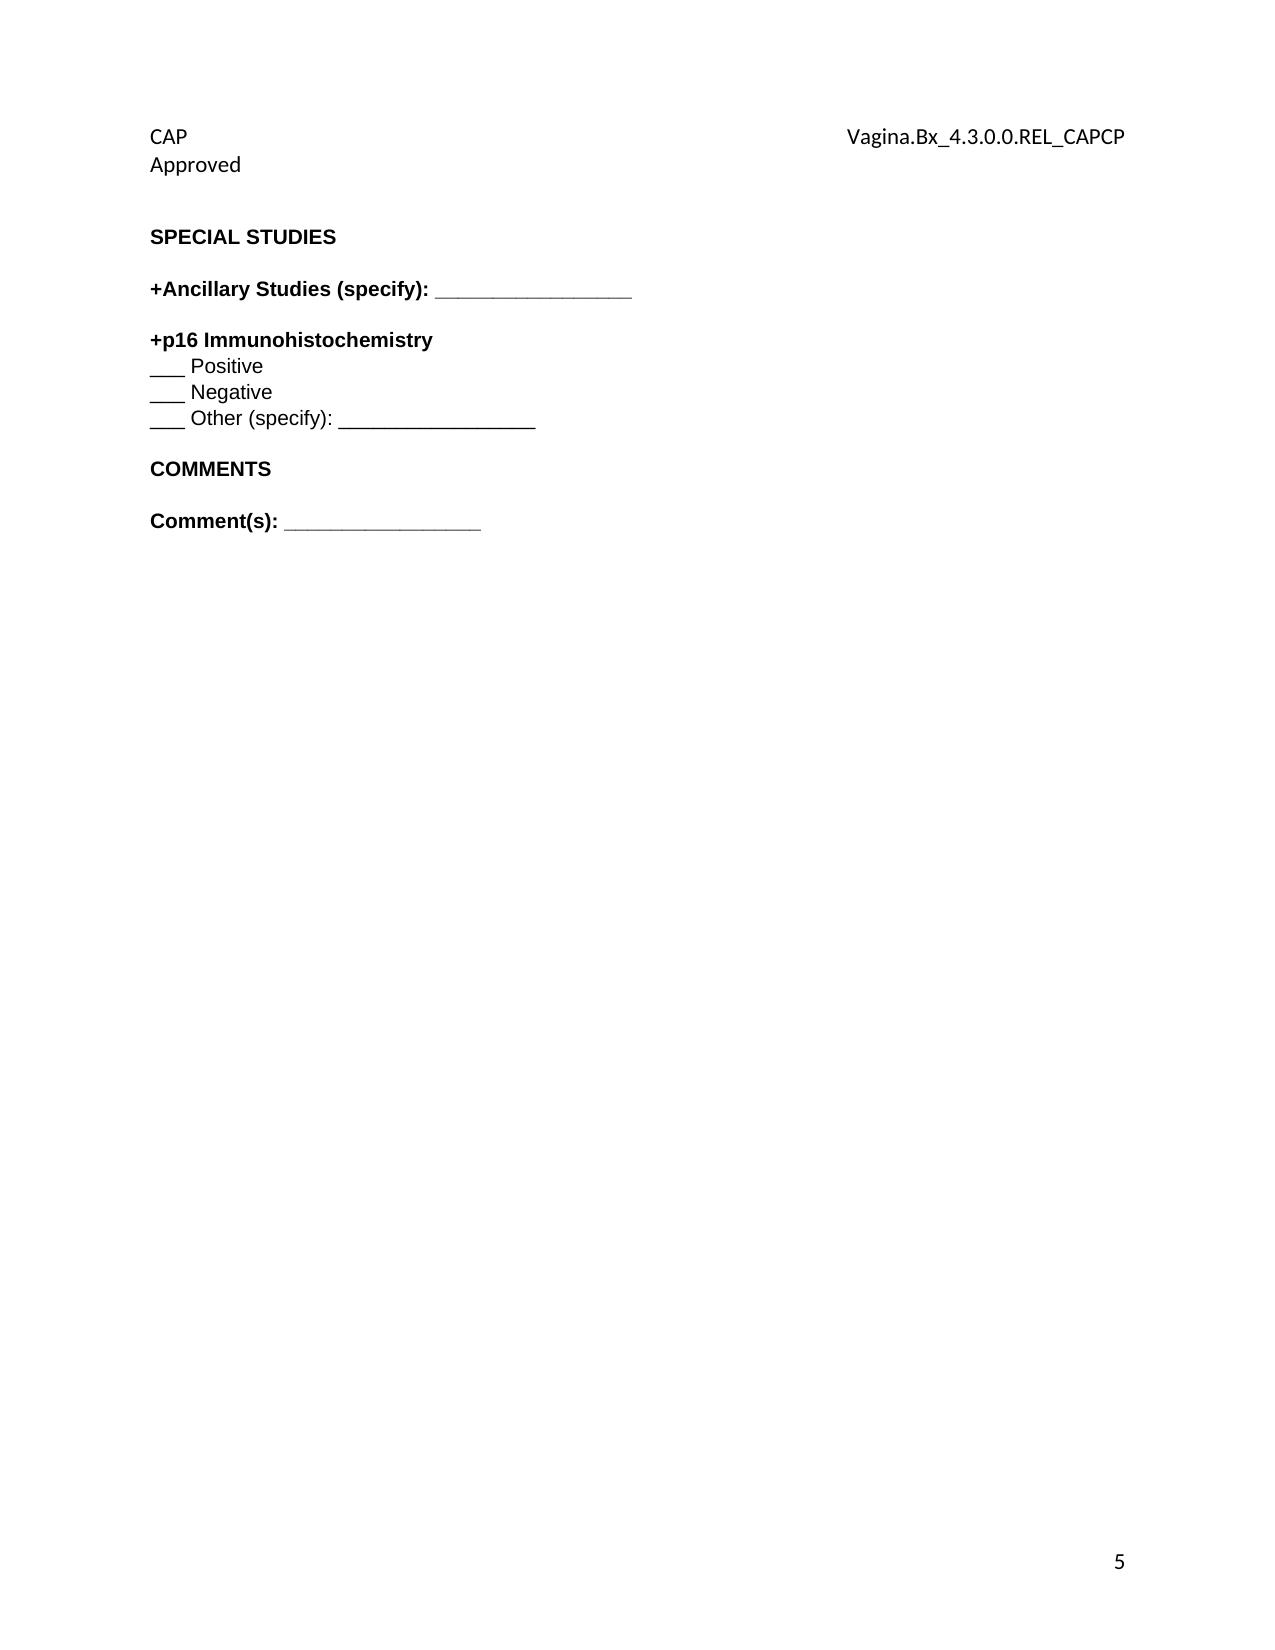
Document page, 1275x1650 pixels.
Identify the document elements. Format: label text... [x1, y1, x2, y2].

text ___ Other (specify): _________________ [150, 406, 1125, 429]
text ___ Positive [150, 354, 1125, 378]
text COMMENTS [150, 457, 1125, 481]
text SPECIAL STUDIES [150, 225, 1125, 249]
text Comment(s): _________________ [150, 509, 1125, 533]
text +Ancillary Studies (specify): _________________ [150, 276, 1125, 300]
text ___ Negative [150, 380, 1125, 404]
text +p16 Immunohistochemistry [150, 328, 1125, 352]
